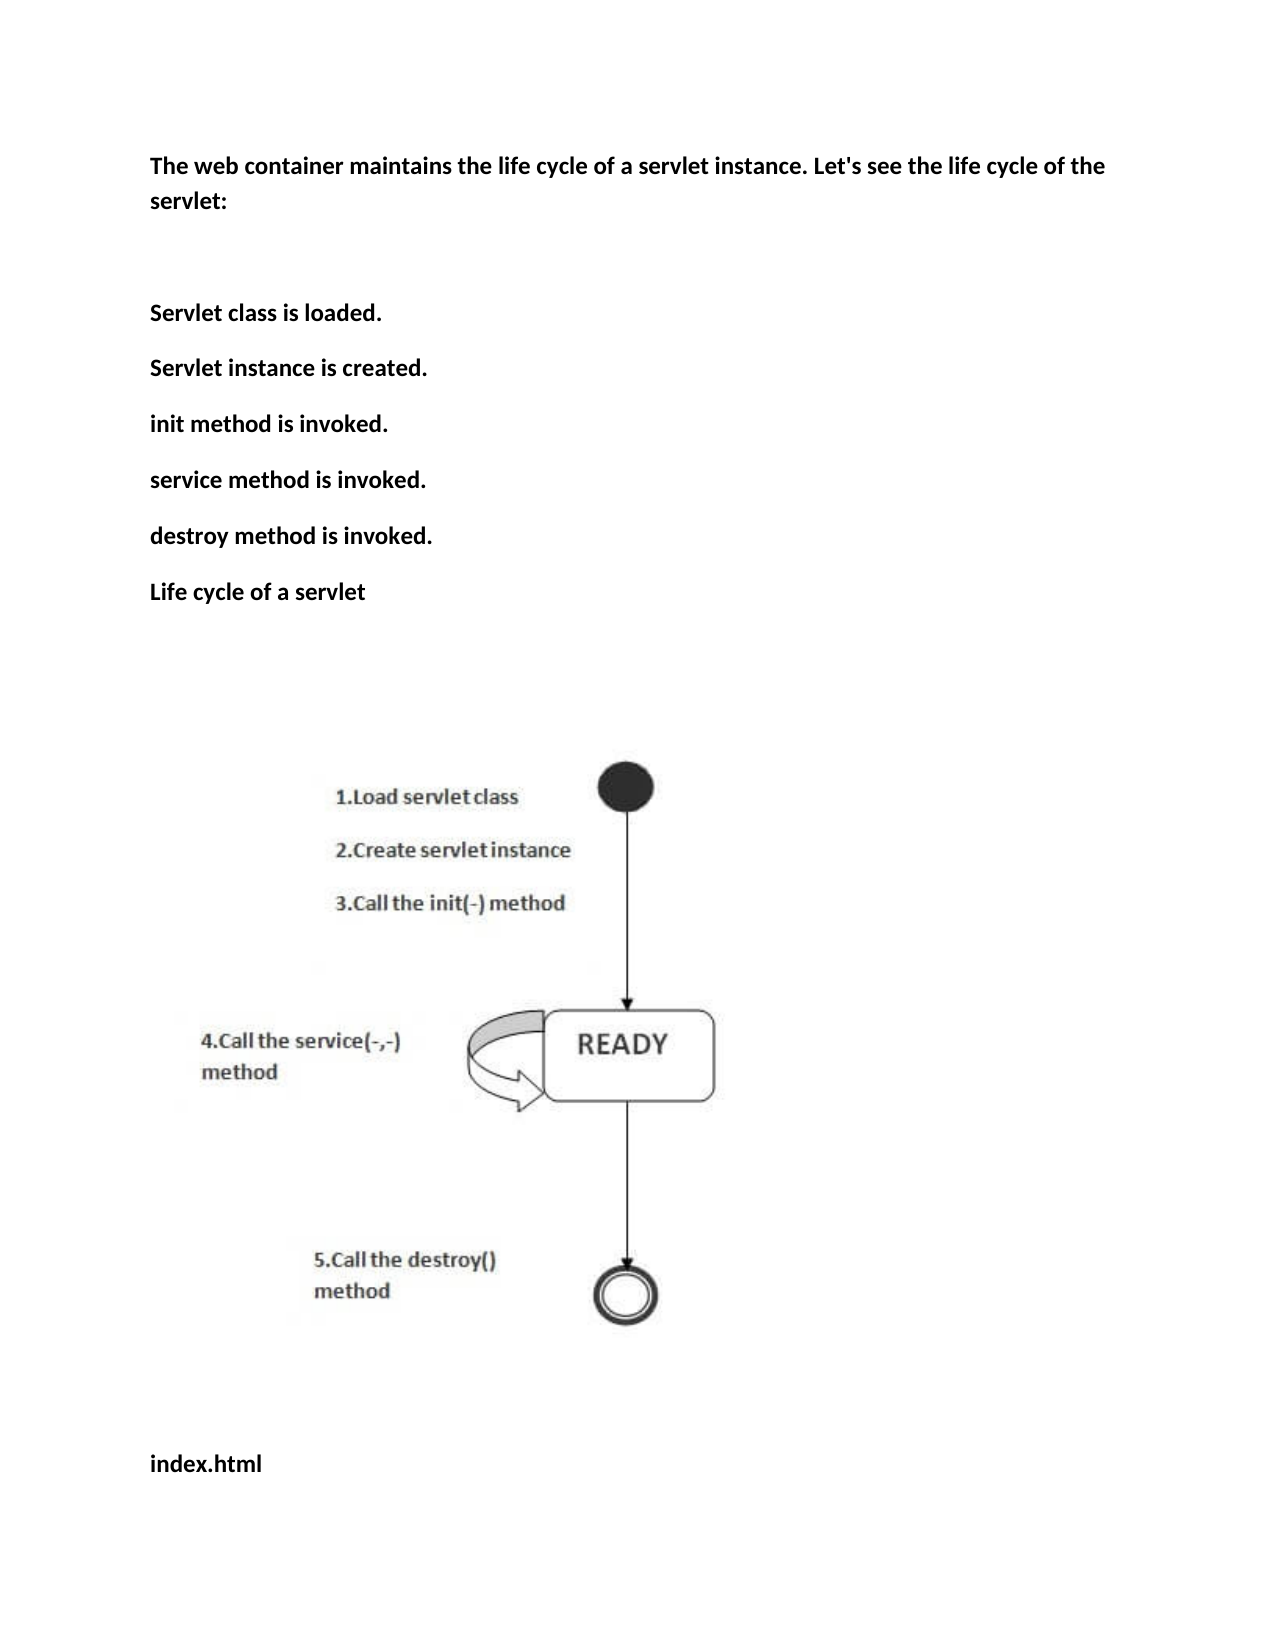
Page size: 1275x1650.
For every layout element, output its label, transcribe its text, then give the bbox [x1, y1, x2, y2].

text Life cycle of a servlet [150, 576, 1125, 606]
picture [150, 687, 783, 1372]
text index.html [150, 1448, 1125, 1479]
text destroy method is invoked. [150, 520, 1125, 551]
text Servlet instance is created. [150, 352, 1125, 383]
text init method is invoked. [150, 408, 1125, 439]
text The web container maintains the life cycle of a servlet instance. Let's see the life cycle of the servlet: [150, 150, 1125, 216]
text Servlet class is loaded. [150, 297, 1125, 327]
text service method is invoked. [150, 464, 1125, 495]
